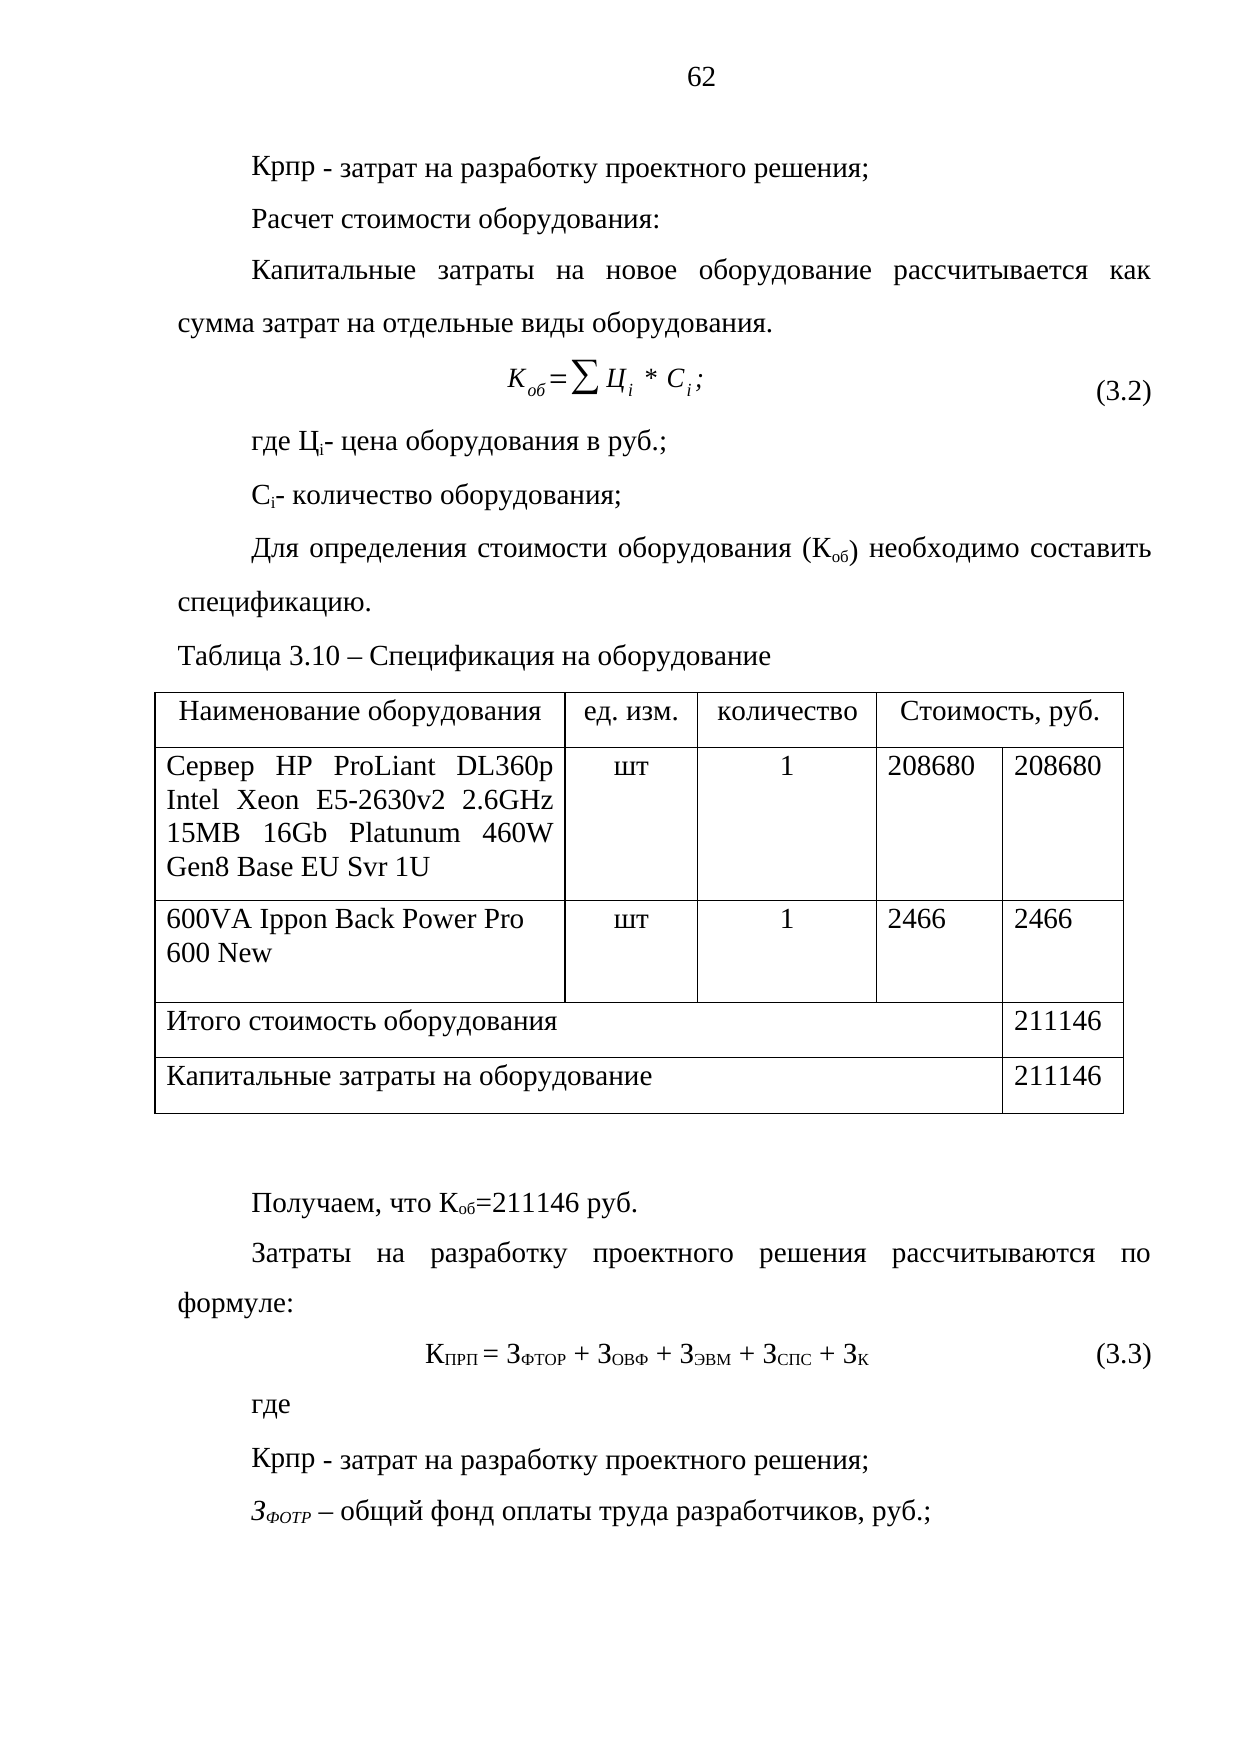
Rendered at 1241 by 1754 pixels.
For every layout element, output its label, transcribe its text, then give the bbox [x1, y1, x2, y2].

table_cell шт [566, 901, 697, 1002]
text Крпр - затрат на разработку проектного решения; [177, 148, 1152, 183]
table_cell 600VA Ippon Back Power Pro 600 New [156, 901, 564, 1002]
table_cell Итого стоимость оборудования [156, 1003, 1002, 1057]
table_cell 208680 [1003, 748, 1123, 900]
table_header Наименование оборудования [156, 693, 564, 747]
table_cell 2466 [877, 901, 1002, 1002]
table_cell Капитальные затраты на оборудование [156, 1058, 1002, 1113]
text Крпр - затрат на разработку проектного решения; [177, 1440, 1152, 1476]
text КПРП = ЗФТОР + ЗОВФ + ЗЭВМ + ЗСПС + ЗК (3.3) [177, 1336, 1152, 1369]
text ЗФОТР – общий фонд оплаты труда разработчиков, руб.; [177, 1493, 1152, 1527]
text Капитальные затраты на новое оборудование рассчитывается как сумма затрат на отдельные виды оборудования. [177, 252, 1152, 341]
table_cell Сервер HP ProLiant DL360p Intel Xeon E5-2630v2 2.6GHz 15MB 16Gb Platunum 460W Gen8 Base EU Svr 1U [156, 748, 564, 900]
table_cell 1 [698, 748, 876, 900]
table_cell 211146 [1003, 1058, 1123, 1113]
table_header Стоимость, руб. [877, 693, 1123, 747]
text Получаем, что Коб=211146 руб. [177, 1185, 1152, 1218]
table_cell 208680 [877, 748, 1002, 900]
table_cell 211146 [1003, 1003, 1123, 1057]
table_cell 1 [698, 901, 876, 1002]
text Таблица 3.10 – Спецификация на оборудование [177, 638, 1152, 674]
table_cell 2466 [1003, 901, 1123, 1002]
text Сi- количество оборудования; [177, 477, 1152, 513]
text Затраты на разработку проектного решения рассчитываются по формуле: [177, 1235, 1152, 1319]
table_header количество [698, 693, 876, 747]
text где Цi- цена оборудования в руб.; [177, 423, 1152, 459]
text Для определения стоимости оборудования (Коб) необходимо составить спецификацию. [177, 531, 1152, 620]
text где [177, 1386, 1152, 1422]
text Расчет стоимости оборудования: [177, 201, 1152, 235]
table_cell шт [566, 748, 697, 900]
text (3.2) [177, 359, 1152, 406]
table_header ед. изм. [566, 693, 697, 747]
